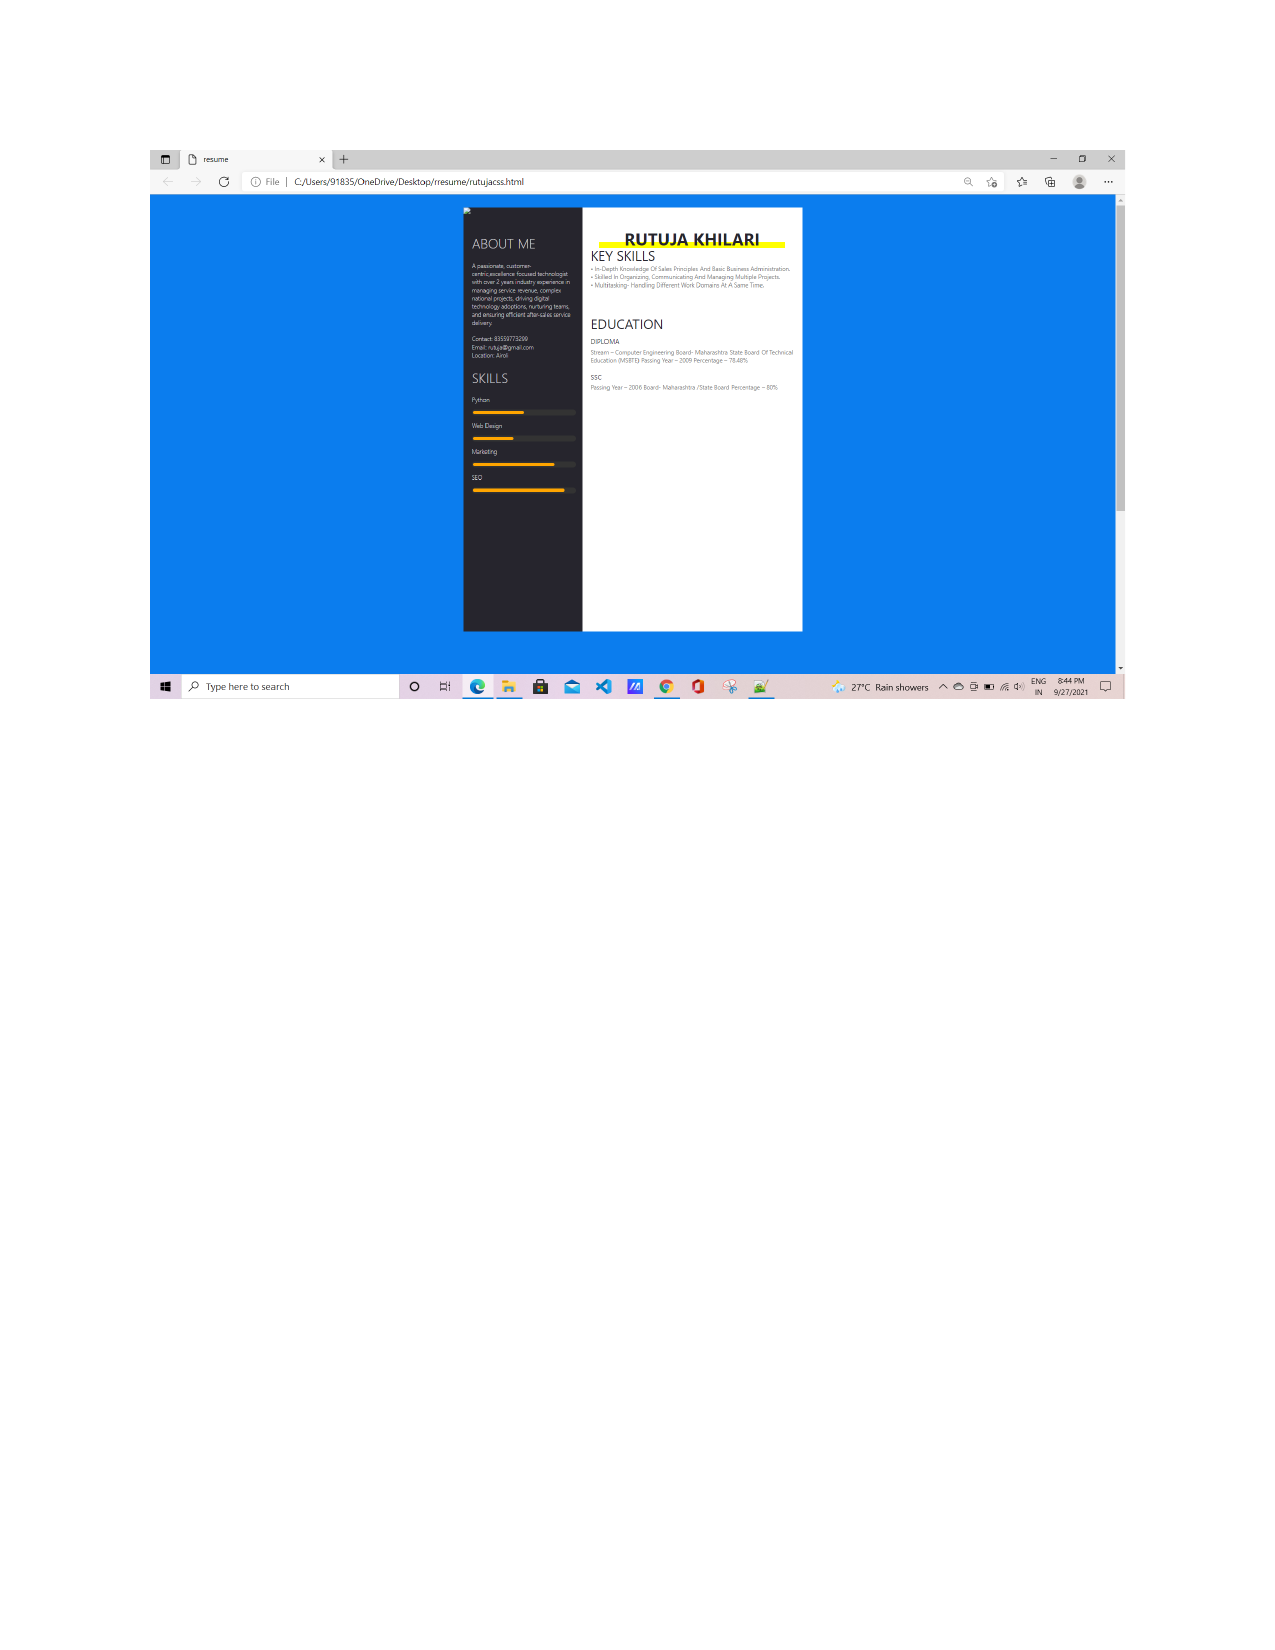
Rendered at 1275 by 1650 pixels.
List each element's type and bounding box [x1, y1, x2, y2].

picture [150, 150, 1125, 699]
